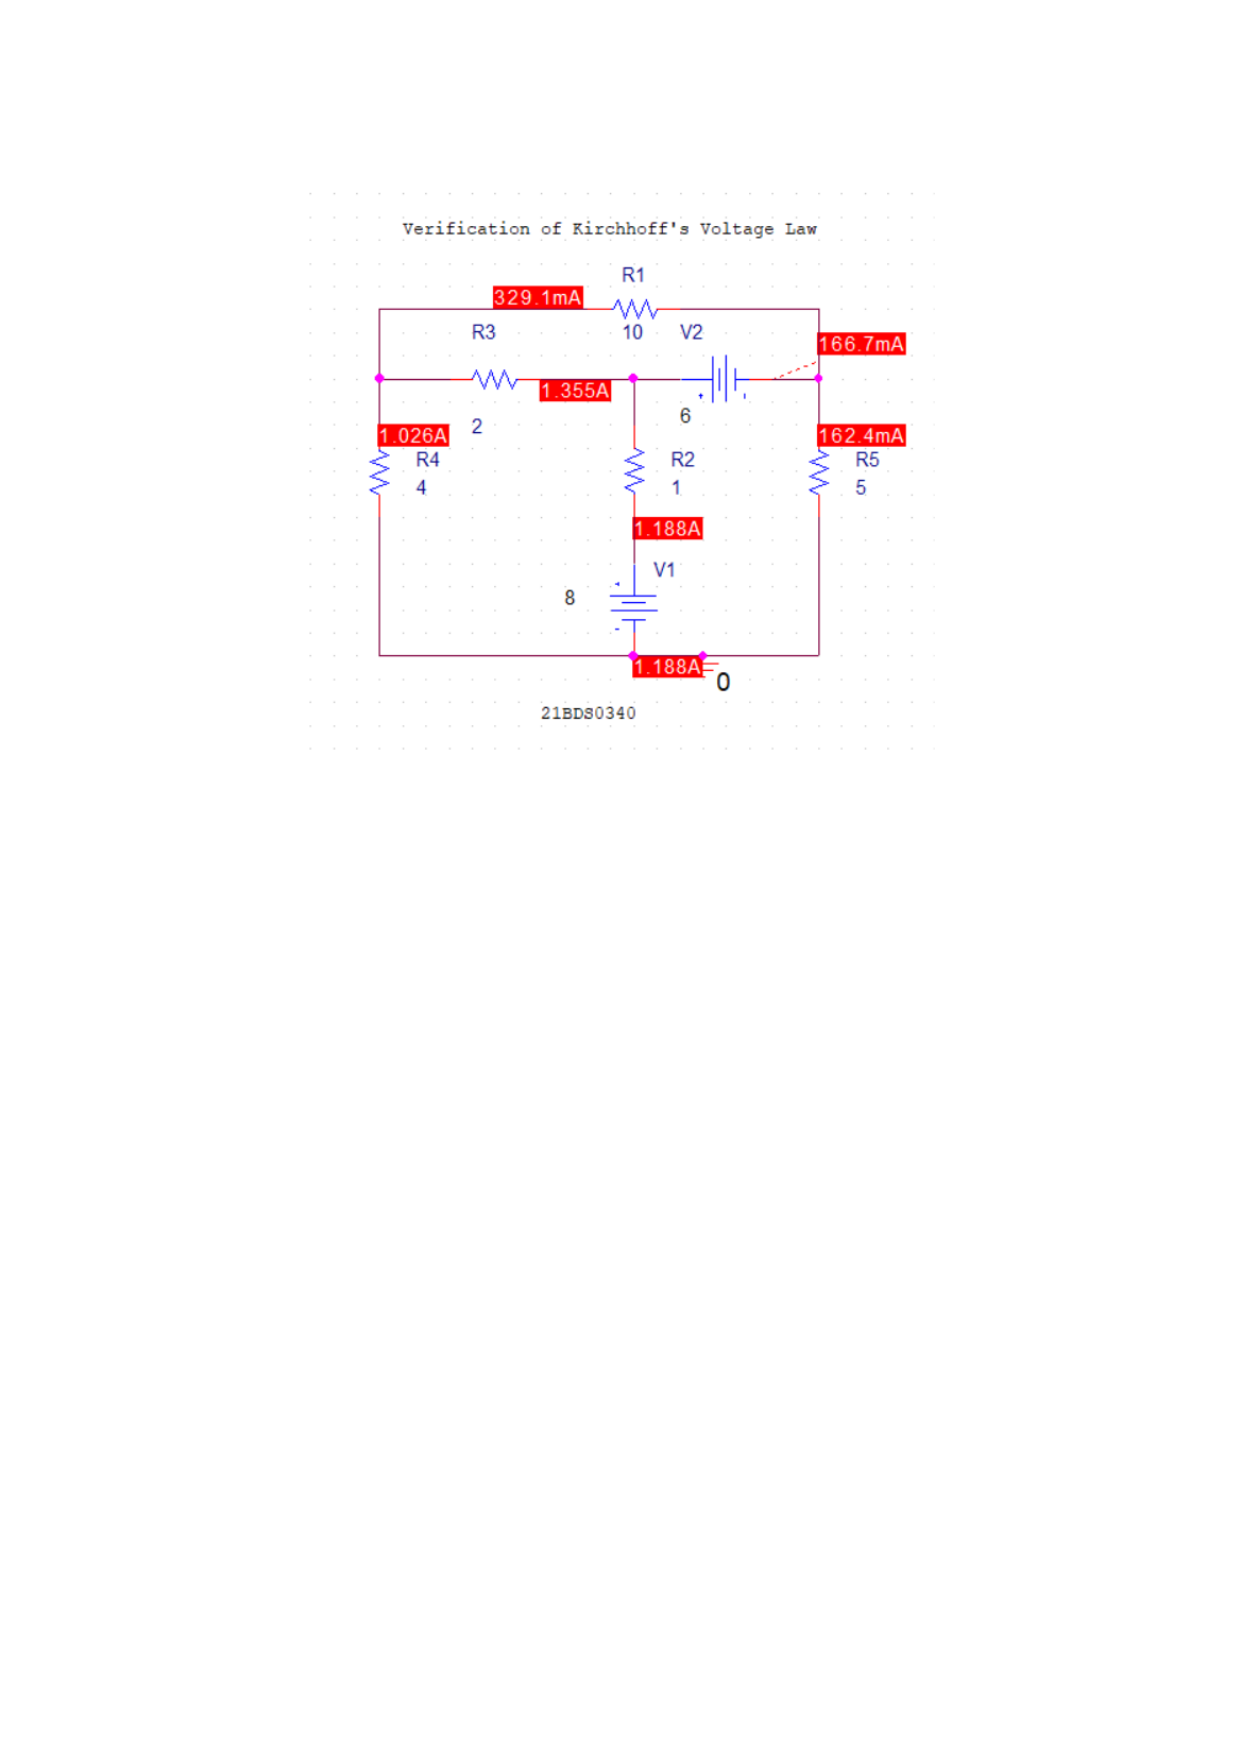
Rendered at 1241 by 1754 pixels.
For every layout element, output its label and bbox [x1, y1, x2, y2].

picture [305, 191, 935, 756]
